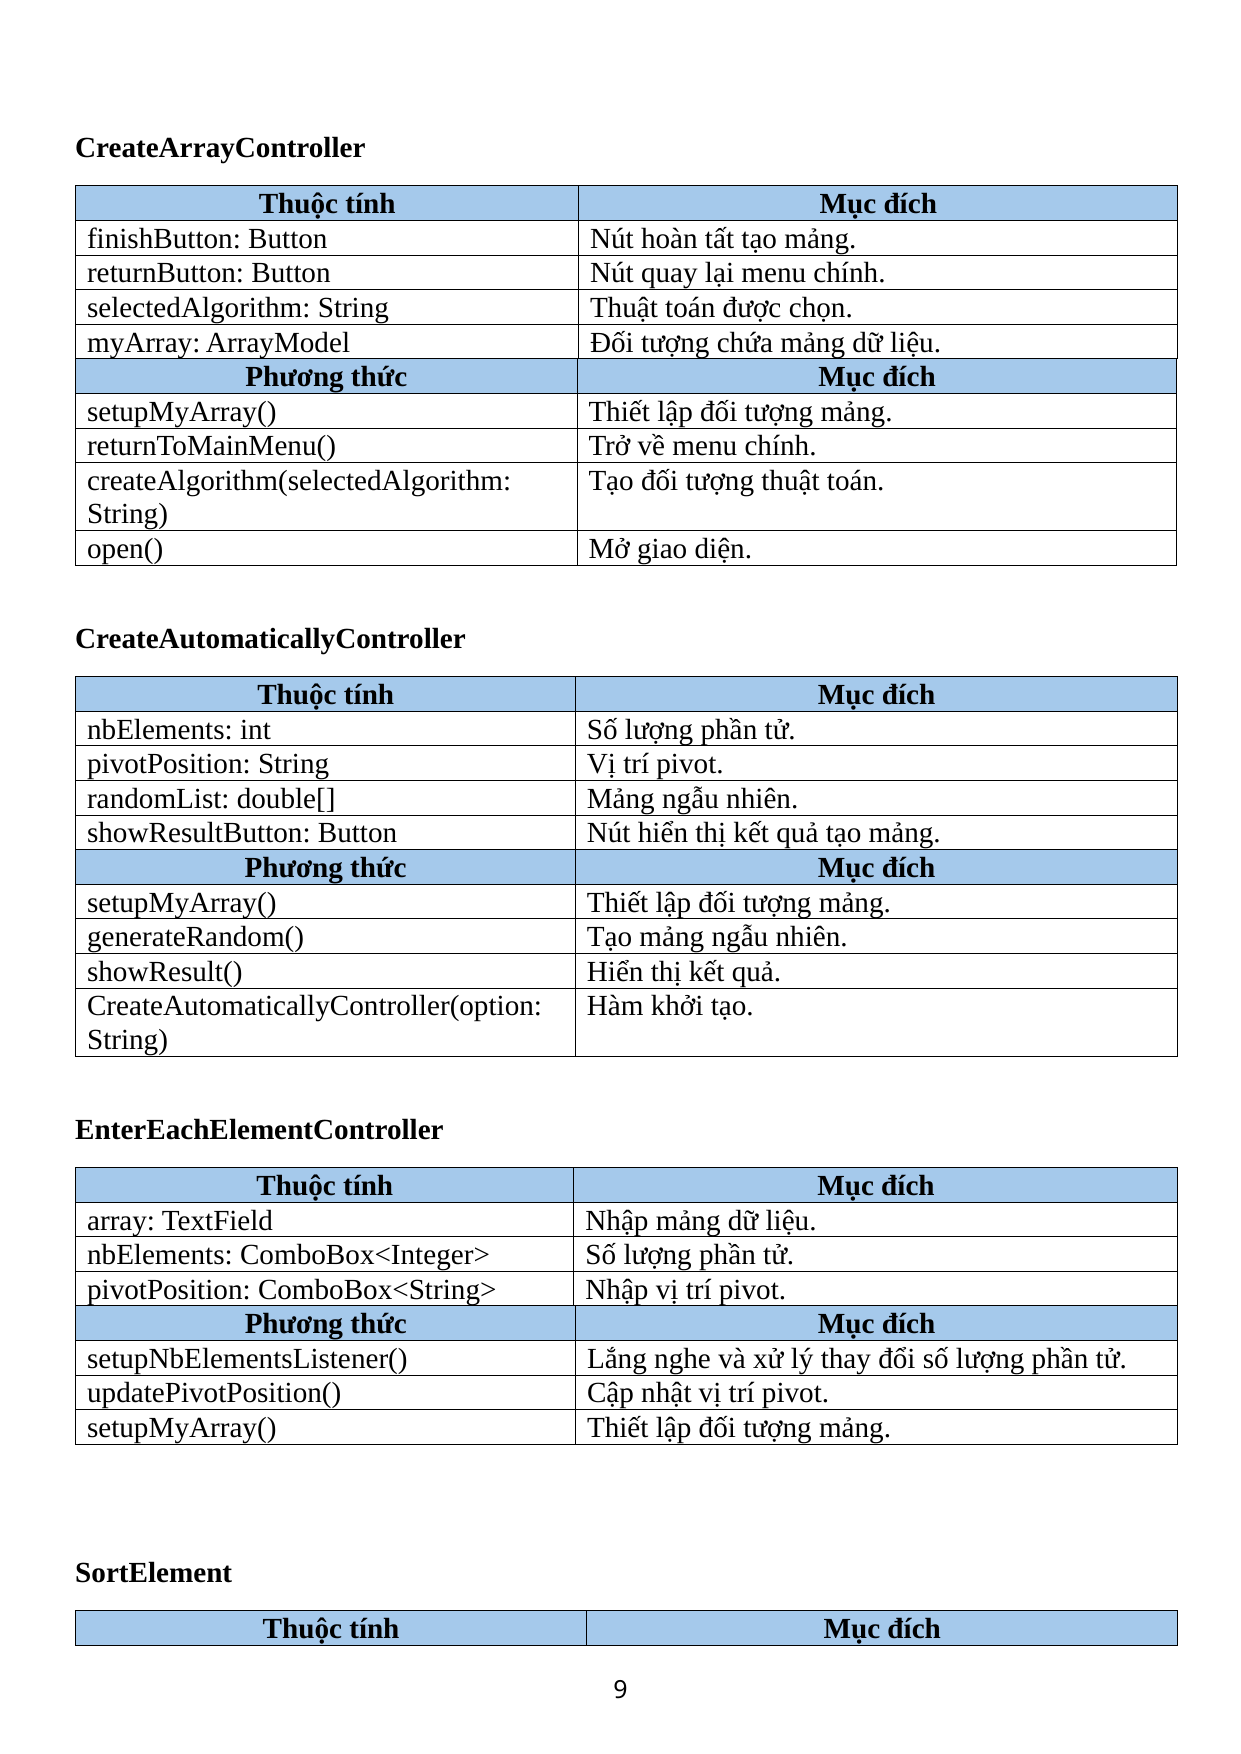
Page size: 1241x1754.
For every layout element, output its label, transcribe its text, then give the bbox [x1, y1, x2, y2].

table_header Mục đích [587, 1611, 1177, 1645]
table_cell Nhập vị trí pivot. [574, 1272, 1177, 1305]
table_cell Nút hoàn tất tạo mảng. [579, 221, 1177, 254]
table_cell Nút quay lại menu chính. [579, 256, 1177, 289]
table_cell returnButton: Button [76, 256, 578, 289]
table_cell nbElements: int [76, 712, 575, 745]
table_cell selectedAlgorithm: String [76, 290, 578, 324]
table_cell pivotPosition: String [76, 746, 575, 780]
table_cell showResult() [76, 954, 575, 987]
table_cell generateRandom() [76, 919, 575, 953]
table_header Mục đích [576, 677, 1177, 711]
table_cell randomList: double[] [76, 781, 575, 814]
table_cell showResultButton: Button [76, 816, 575, 849]
table_cell Trở về menu chính. [578, 429, 1176, 462]
table_cell setupNbElementsListener() [76, 1341, 575, 1374]
table_cell Phương thức [76, 359, 577, 393]
table_header Thuộc tính [76, 1611, 586, 1645]
table_cell Thiết lập đối tượng mảng. [576, 1410, 1177, 1444]
table_header Thuộc tính [76, 1168, 573, 1202]
text SortElement [75, 1555, 1165, 1589]
table_cell Lắng nghe và xử lý thay đổi số lượng phần tử. [576, 1341, 1177, 1374]
table_cell returnToMainMenu() [76, 429, 577, 462]
table_cell myArray: ArrayModel [76, 325, 578, 358]
table_cell Số lượng phần tử. [576, 712, 1177, 745]
text CreateArrayController [75, 130, 1165, 164]
table_cell array: TextField [76, 1203, 573, 1236]
table_cell Đối tượng chứa mảng dữ liệu. [579, 325, 1177, 358]
table_cell Mục đích [578, 359, 1176, 393]
table_cell setupMyArray() [76, 1410, 575, 1444]
table_cell finishButton: Button [76, 221, 578, 254]
table_cell Thiết lập đối tượng mảng. [578, 394, 1176, 427]
table_cell Phương thức [76, 1306, 575, 1340]
table_cell Cập nhật vị trí pivot. [576, 1376, 1177, 1409]
table_cell pivotPosition: ComboBox<String> [76, 1272, 573, 1305]
table_cell Hiển thị kết quả. [576, 954, 1177, 987]
table_cell open() [76, 531, 577, 565]
table_cell Tạo mảng ngẫu nhiên. [576, 919, 1177, 953]
table_header Thuộc tính [76, 186, 578, 220]
table_cell nbElements: ComboBox<Integer> [76, 1237, 573, 1271]
table_cell Mảng ngẫu nhiên. [576, 781, 1177, 814]
table_cell setupMyArray() [76, 885, 575, 918]
text EnterEachElementController [75, 1112, 1165, 1145]
table_cell CreateAutomaticallyController(option: String) [76, 989, 575, 1056]
table_cell createAlgorithm(selectedAlgorithm: String) [76, 463, 577, 530]
table_cell Mở giao diện. [578, 531, 1176, 565]
table_cell Thiết lập đối tượng mảng. [576, 885, 1177, 918]
table_cell Thuật toán được chọn. [579, 290, 1177, 324]
table_header Mục đích [574, 1168, 1177, 1202]
table_header Mục đích [579, 186, 1177, 220]
table_cell Mục đích [576, 1306, 1177, 1340]
table_cell Nút hiển thị kết quả tạo mảng. [576, 816, 1177, 849]
table_cell Mục đích [576, 850, 1177, 884]
table_cell Phương thức [76, 850, 575, 884]
table_cell updatePivotPosition() [76, 1376, 575, 1409]
table_cell Nhập mảng dữ liệu. [574, 1203, 1177, 1236]
table_header Thuộc tính [76, 677, 575, 711]
text CreateAutomaticallyController [75, 621, 1165, 654]
table_cell setupMyArray() [76, 394, 577, 427]
table_cell Vị trí pivot. [576, 746, 1177, 780]
table_cell Hàm khởi tạo. [576, 989, 1177, 1056]
table_cell Số lượng phần tử. [574, 1237, 1177, 1271]
table_cell Tạo đối tượng thuật toán. [578, 463, 1176, 530]
